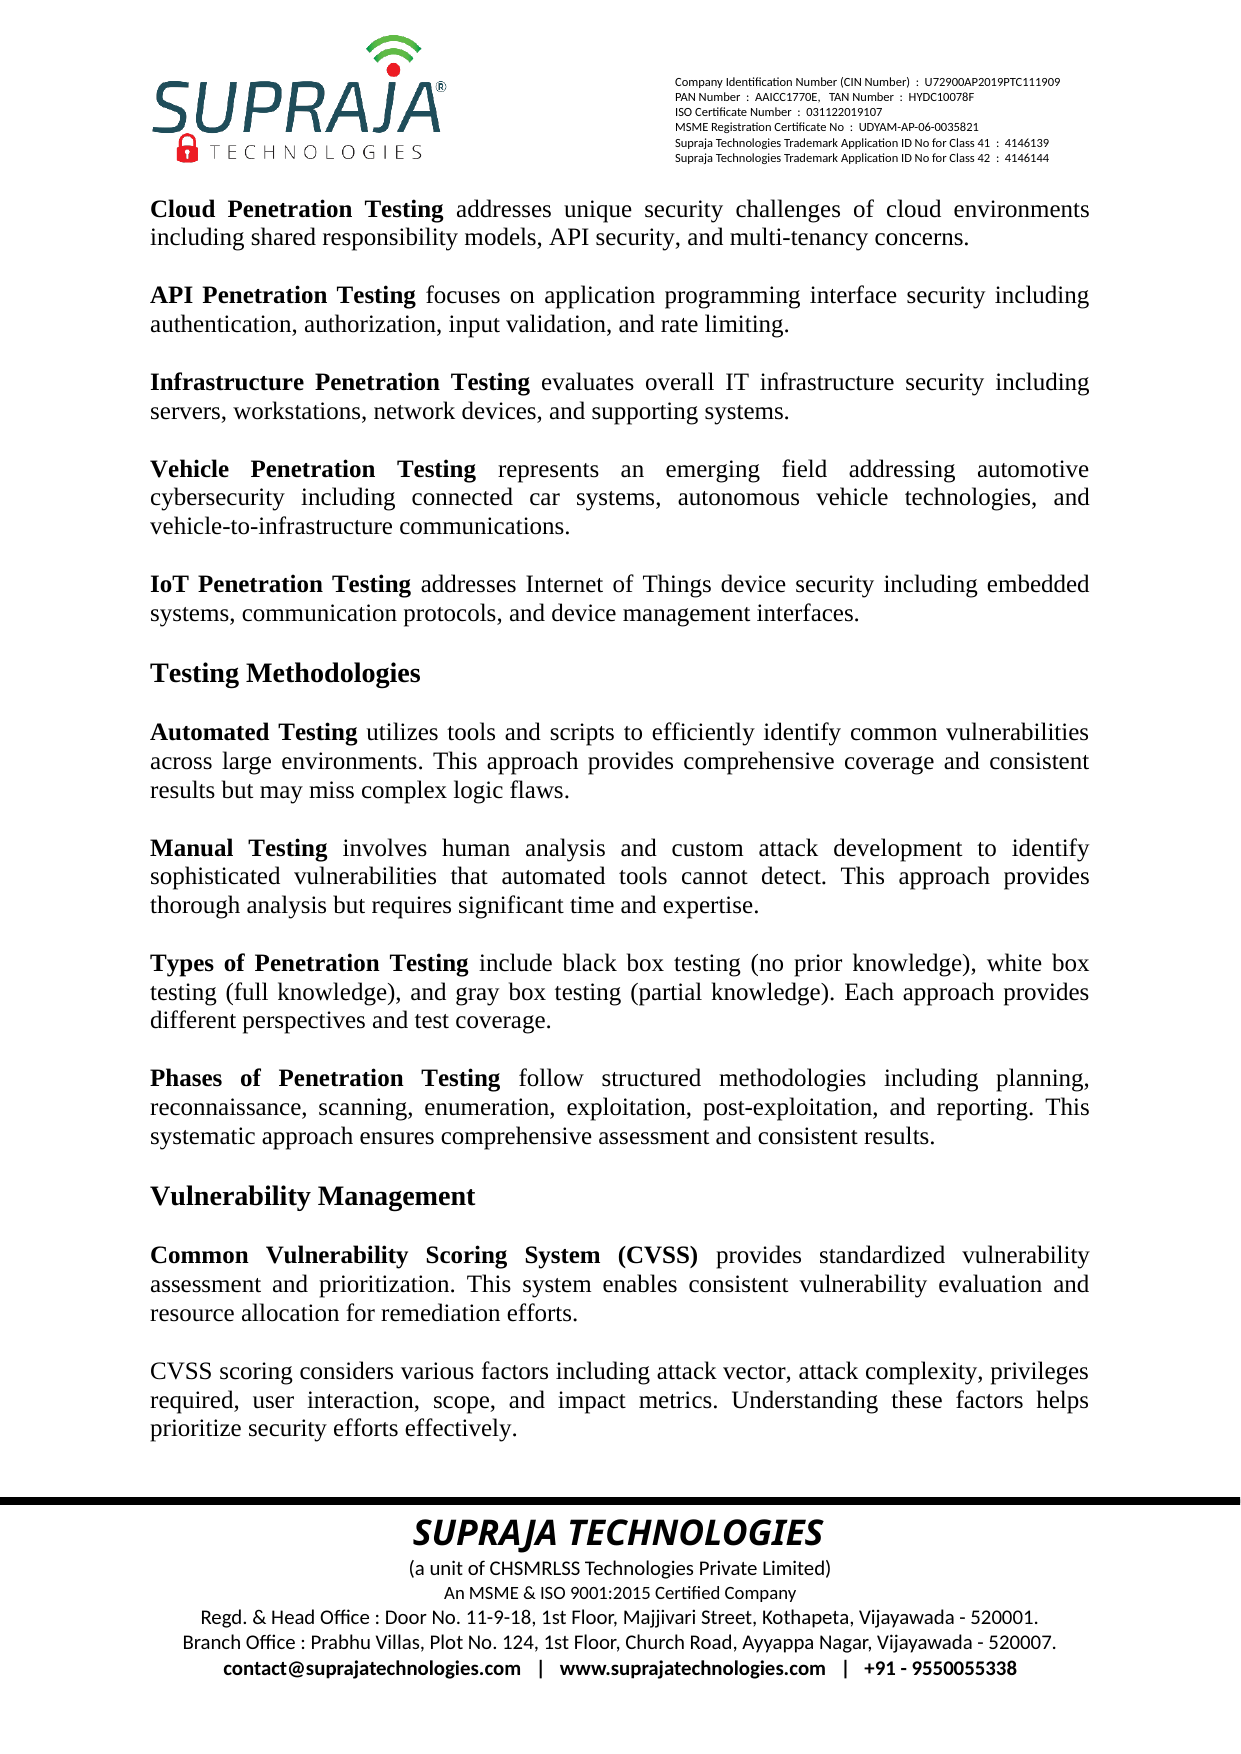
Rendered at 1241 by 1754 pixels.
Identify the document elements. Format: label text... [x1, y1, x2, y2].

text CVSS scoring considers various factors including attack vector, attack complexity, privileges required, user interaction, scope, and impact metrics. Understanding these factors helps prioritize security efforts effectively. [150, 1356, 1090, 1442]
text Infrastructure Penetration Testing evaluates overall IT infrastructure security including servers, workstations, network devices, and supporting systems. [150, 367, 1090, 424]
text Automated Testing utilizes tools and scripts to efficiently identify common vulnerabilities across large environments. This approach provides comprehensive coverage and consistent results but may miss complex logic flaws. [150, 717, 1090, 803]
picture [150, 35, 449, 163]
text API Penetration Testing focuses on application programming interface security including authentication, authorization, input validation, and rate limiting. [150, 280, 1090, 338]
text Vehicle Penetration Testing represents an emerging field addressing automotive cybersecurity including connected car systems, autonomous vehicle technologies, and vehicle-to-infrastructure communications. [150, 454, 1090, 540]
text Types of Penetration Testing include black box testing (no prior knowledge), white box testing (full knowledge), and gray box testing (partial knowledge). Each approach provides different perspectives and test coverage. [150, 948, 1090, 1034]
text Phases of Penetration Testing follow structured methodologies including planning, reconnaissance, scanning, enumeration, exploitation, post-exploitation, and reporting. This systematic approach ensures comprehensive assessment and consistent results. [150, 1063, 1090, 1150]
text Vulnerability Management [150, 1179, 1090, 1211]
text Testing Methodologies [150, 656, 1090, 688]
text IoT Penetration Testing addresses Internet of Things device security including embedded systems, communication protocols, and device management interfaces. [150, 569, 1090, 627]
text Common Vulnerability Scoring System (CVSS) provides standardized vulnerability assessment and prioritization. This system enables consistent vulnerability evaluation and resource allocation for remediation efforts. [150, 1241, 1090, 1327]
text Manual Testing involves human analysis and custom attack development to identify sophisticated vulnerabilities that automated tools cannot detect. This approach provides thorough analysis but requires significant time and expertise. [150, 833, 1090, 919]
text Cloud Penetration Testing addresses unique security challenges of cloud environments including shared responsibility models, API security, and multi-tenancy concerns. [150, 194, 1090, 251]
